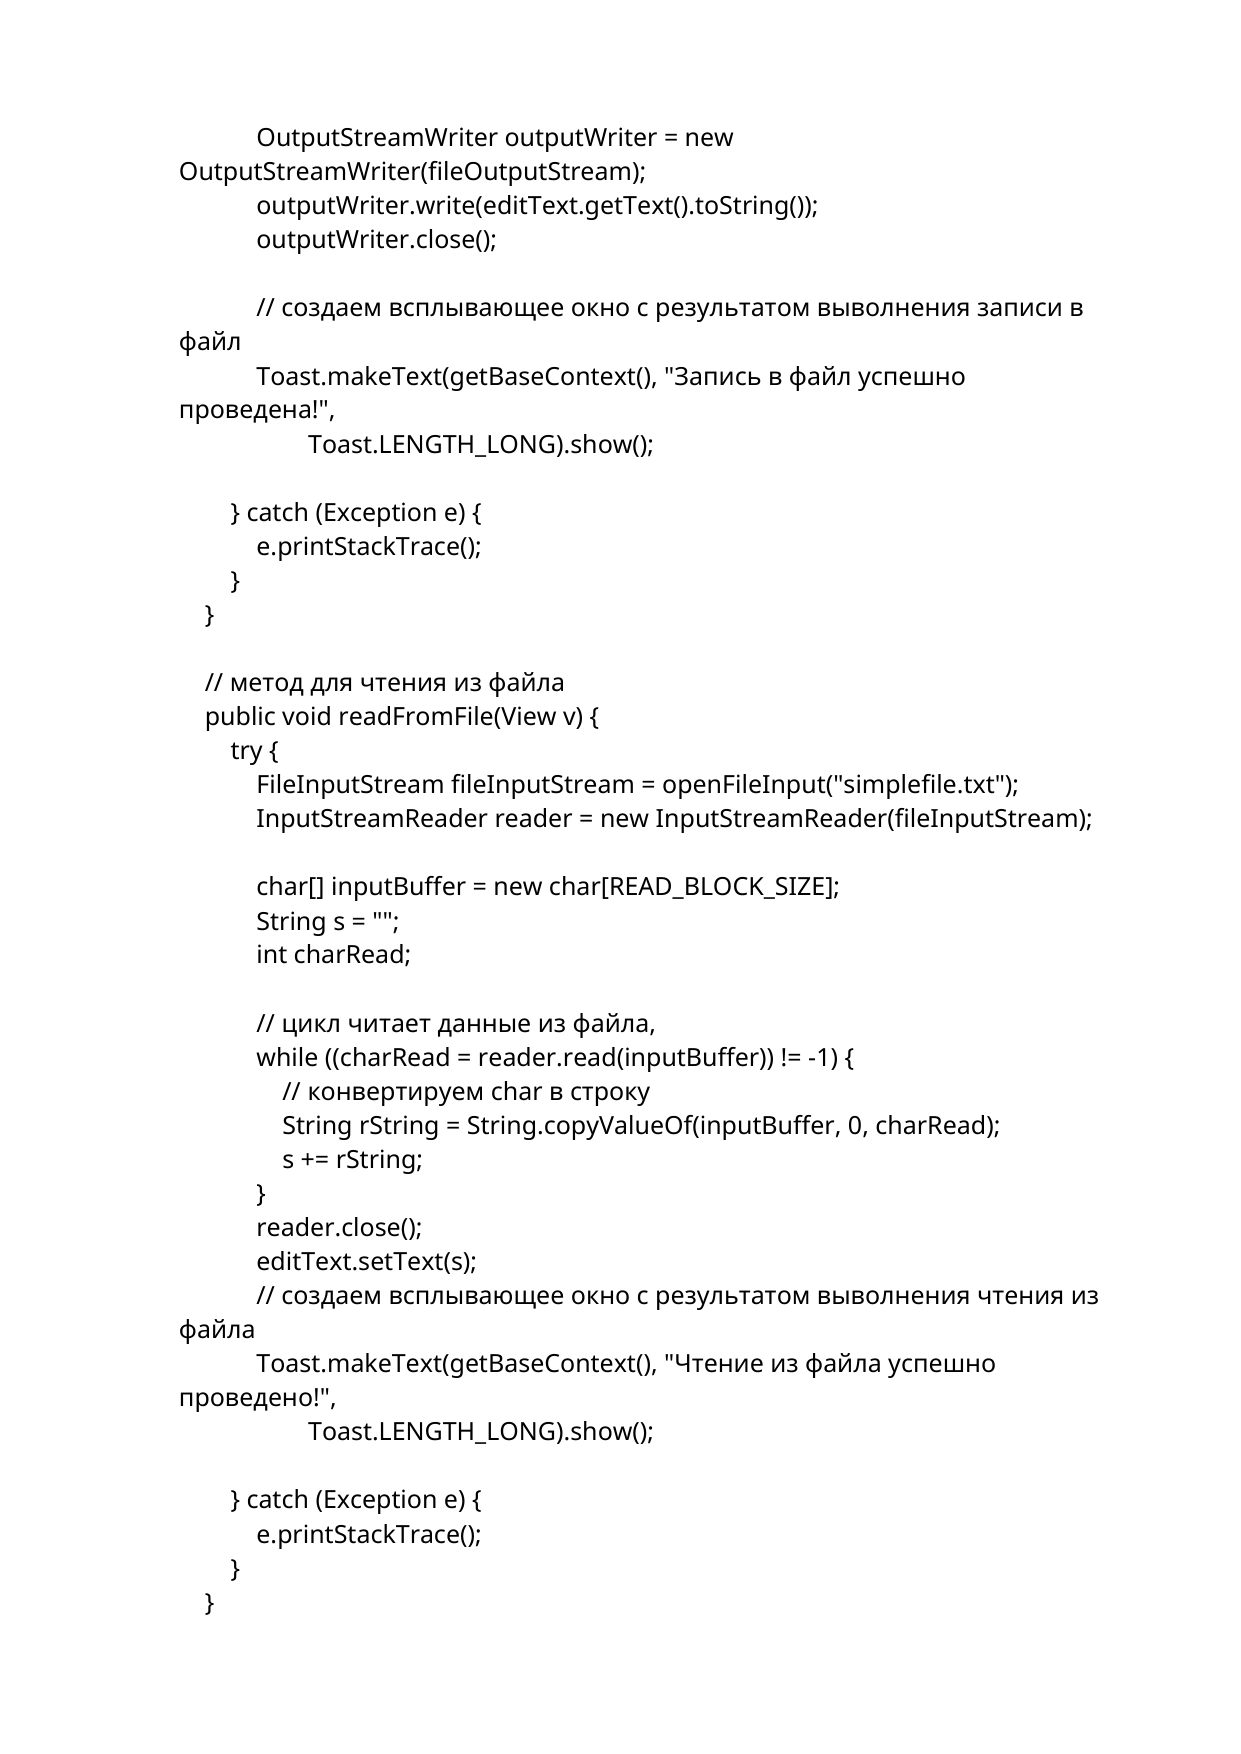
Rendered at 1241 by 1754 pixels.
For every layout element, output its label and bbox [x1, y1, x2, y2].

table_header [177, 118, 1119, 1620]
